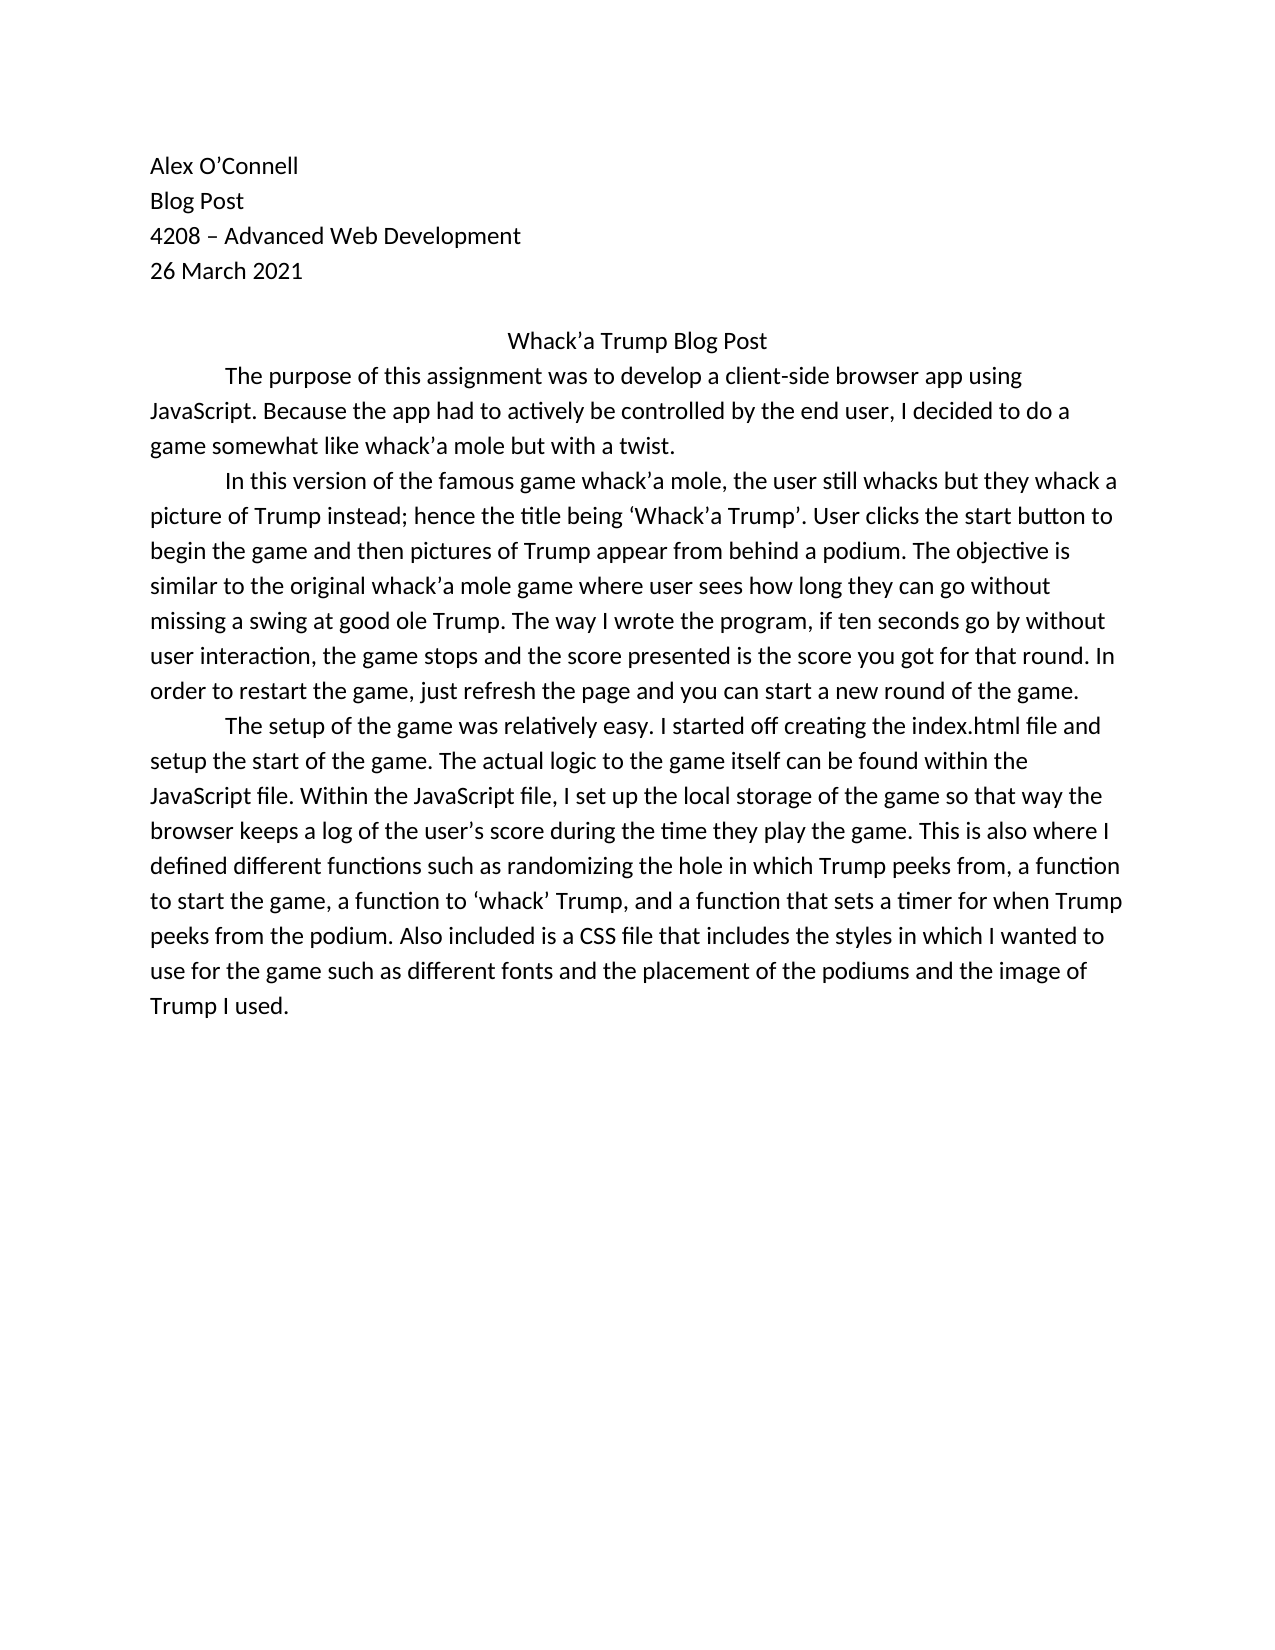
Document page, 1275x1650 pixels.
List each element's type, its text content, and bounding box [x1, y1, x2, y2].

text 4208 – Advanced Web Development [150, 220, 1125, 251]
text Alex O’Connell [150, 150, 1125, 181]
text Whack’a Trump Blog Post [150, 325, 1125, 356]
text The purpose of this assignment was to develop a client-side browser app using JavaScript. Because the app had to actively be controlled by the end user, I decided to do a game somewhat like whack’a mole but with a twist. [150, 360, 1125, 461]
text Blog Post [150, 185, 1125, 216]
text The setup of the game was relatively easy. I started off creating the index.html file and setup the start of the game. The actual logic to the game itself can be found within the JavaScript file. Within the JavaScript file, I set up the local storage of the game so that way the browser keeps a log of the user’s score during the time they play the game. This is also where I defined different functions such as randomizing the hole in which Trump peeks from, a function to start the game, a function to ‘whack’ Trump, and a function that sets a timer for when Trump peeks from the podium. Also included is a CSS file that includes the styles in which I wanted to use for the game such as different fonts and the placement of the podiums and the image of Trump I used. [150, 710, 1125, 1021]
text In this version of the famous game whack’a mole, the user still whacks but they whack a picture of Trump instead; hence the title being ‘Whack’a Trump’. User clicks the start button to begin the game and then pictures of Trump appear from behind a podium. The objective is similar to the original whack’a mole game where user sees how long they can go without missing a swing at good ole Trump. The way I wrote the program, if ten seconds go by without user interaction, the game stops and the score presented is the score you got for that round. In order to restart the game, just refresh the page and you can start a new round of the game. [150, 465, 1125, 706]
text 26 March 2021 [150, 255, 1125, 286]
